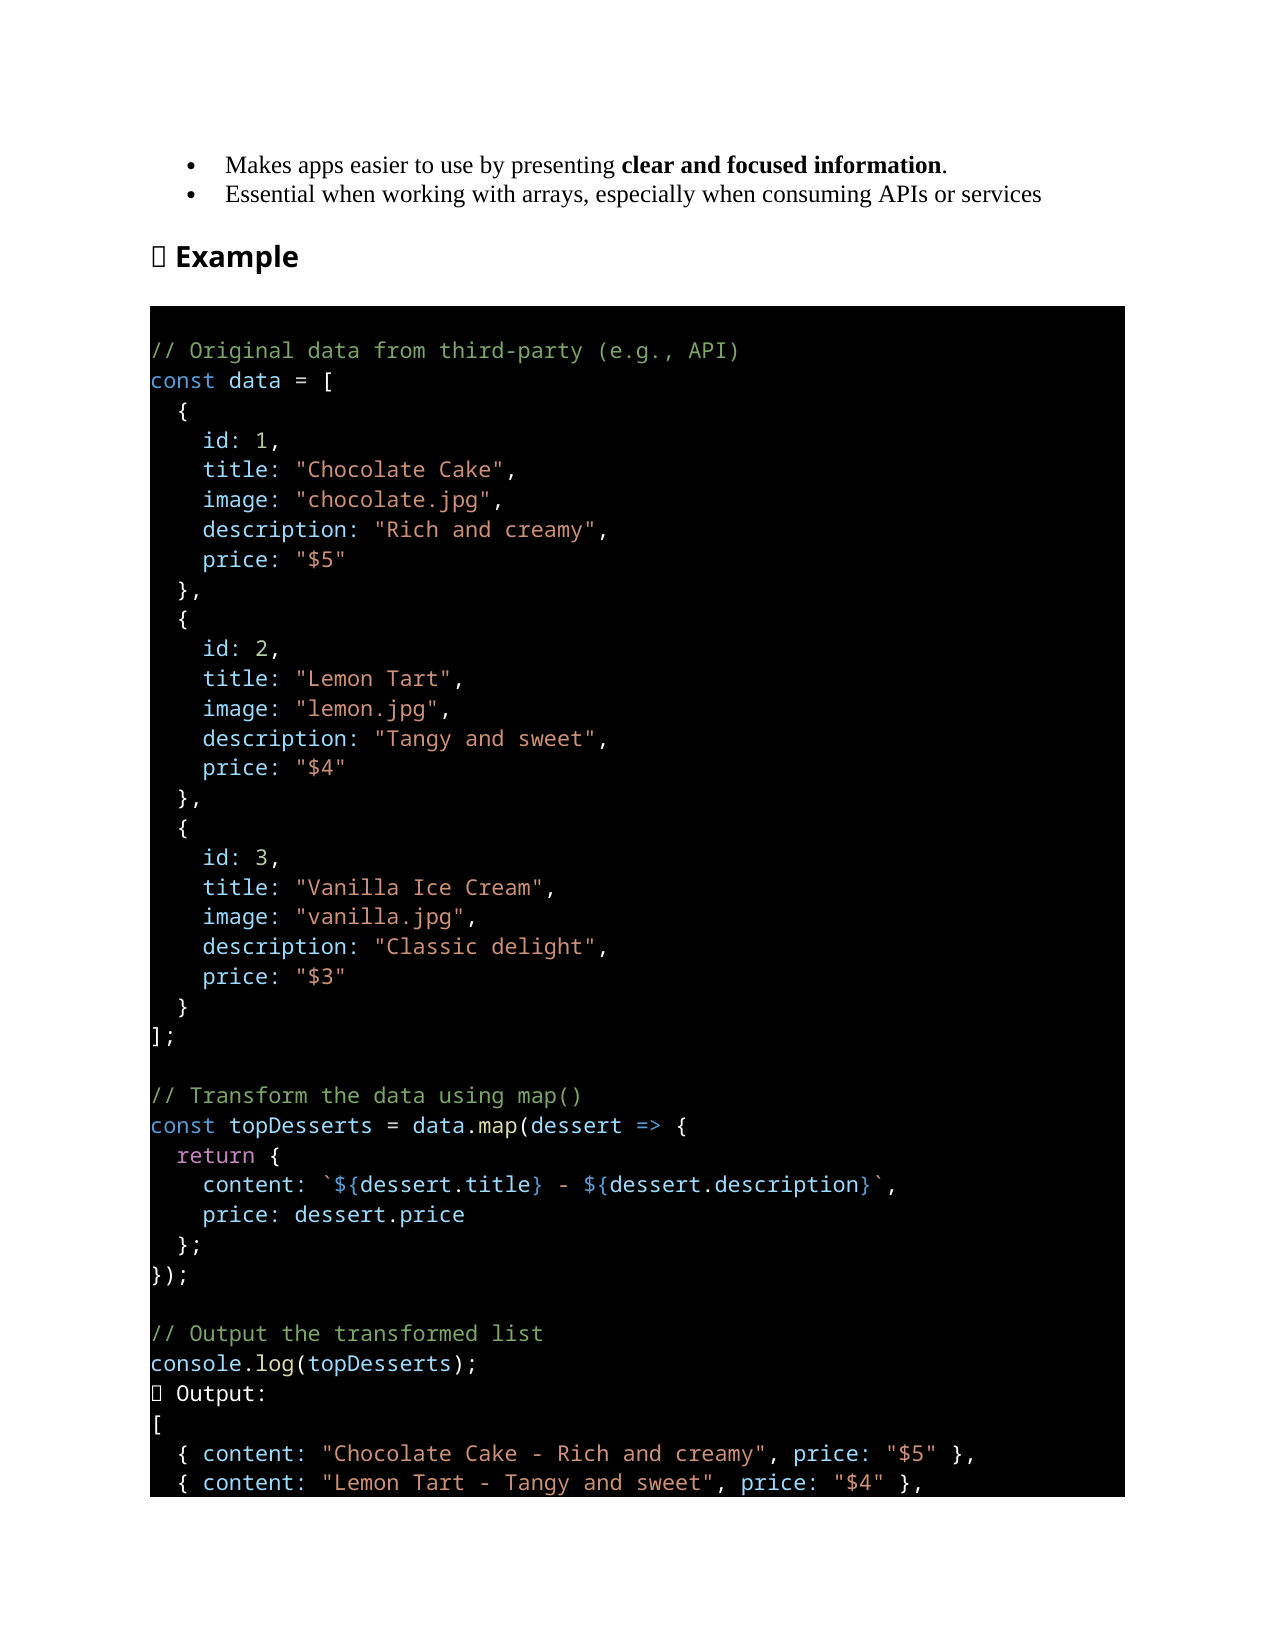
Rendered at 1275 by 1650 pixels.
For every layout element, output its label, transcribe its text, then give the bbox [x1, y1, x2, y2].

text content: `${dessert.title} - ${dessert.description}`, [150, 1169, 1125, 1199]
text id: 2, [150, 633, 1125, 663]
list Makes apps easier to use by presenting clear and focused information. [187, 150, 1125, 179]
text id: 3, [150, 842, 1125, 872]
text price: "$4" [150, 752, 1125, 782]
text price: dessert.price [150, 1199, 1125, 1229]
text }, [150, 574, 1125, 603]
text ]; [150, 1021, 1125, 1050]
text image: "lemon.jpg", [150, 693, 1125, 723]
text // Output the transformed list [150, 1318, 1125, 1348]
text [ [150, 1408, 1125, 1438]
text { content: "Lemon Tart - Tangy and sweet", price: "$4" }, [150, 1467, 1125, 1497]
text ✅ Output: [150, 1378, 1125, 1408]
list Essential when working with arrays, especially when consuming APIs or services [187, 179, 1125, 207]
text }, [150, 782, 1125, 812]
text title: "Lemon Tart", [150, 663, 1125, 693]
text // Original data from third-party (e.g., API) [150, 335, 1125, 365]
text }; [150, 1229, 1125, 1259]
text image: "vanilla.jpg", [150, 901, 1125, 931]
text } [150, 991, 1125, 1021]
text const data = [ [150, 365, 1125, 395]
text id: 1, [150, 425, 1125, 454]
text console.log(topDesserts); [150, 1348, 1125, 1378]
text }); [150, 1259, 1125, 1289]
text description: "Classic delight", [150, 931, 1125, 961]
text image: "chocolate.jpg", [150, 484, 1125, 514]
text { [150, 603, 1125, 633]
text { [150, 812, 1125, 842]
text title: "Vanilla Ice Cream", [150, 872, 1125, 901]
text const topDesserts = data.map(dessert => { [150, 1110, 1125, 1140]
text // Transform the data using map() [150, 1080, 1125, 1110]
text ✅ Example [150, 237, 1125, 276]
text description: "Rich and creamy", [150, 514, 1125, 544]
text title: "Chocolate Cake", [150, 454, 1125, 484]
text { [150, 395, 1125, 425]
text price: "$5" [150, 544, 1125, 574]
text return { [150, 1140, 1125, 1169]
text price: "$3" [150, 961, 1125, 991]
text description: "Tangy and sweet", [150, 723, 1125, 752]
text { content: "Chocolate Cake - Rich and creamy", price: "$5" }, [150, 1438, 1125, 1467]
